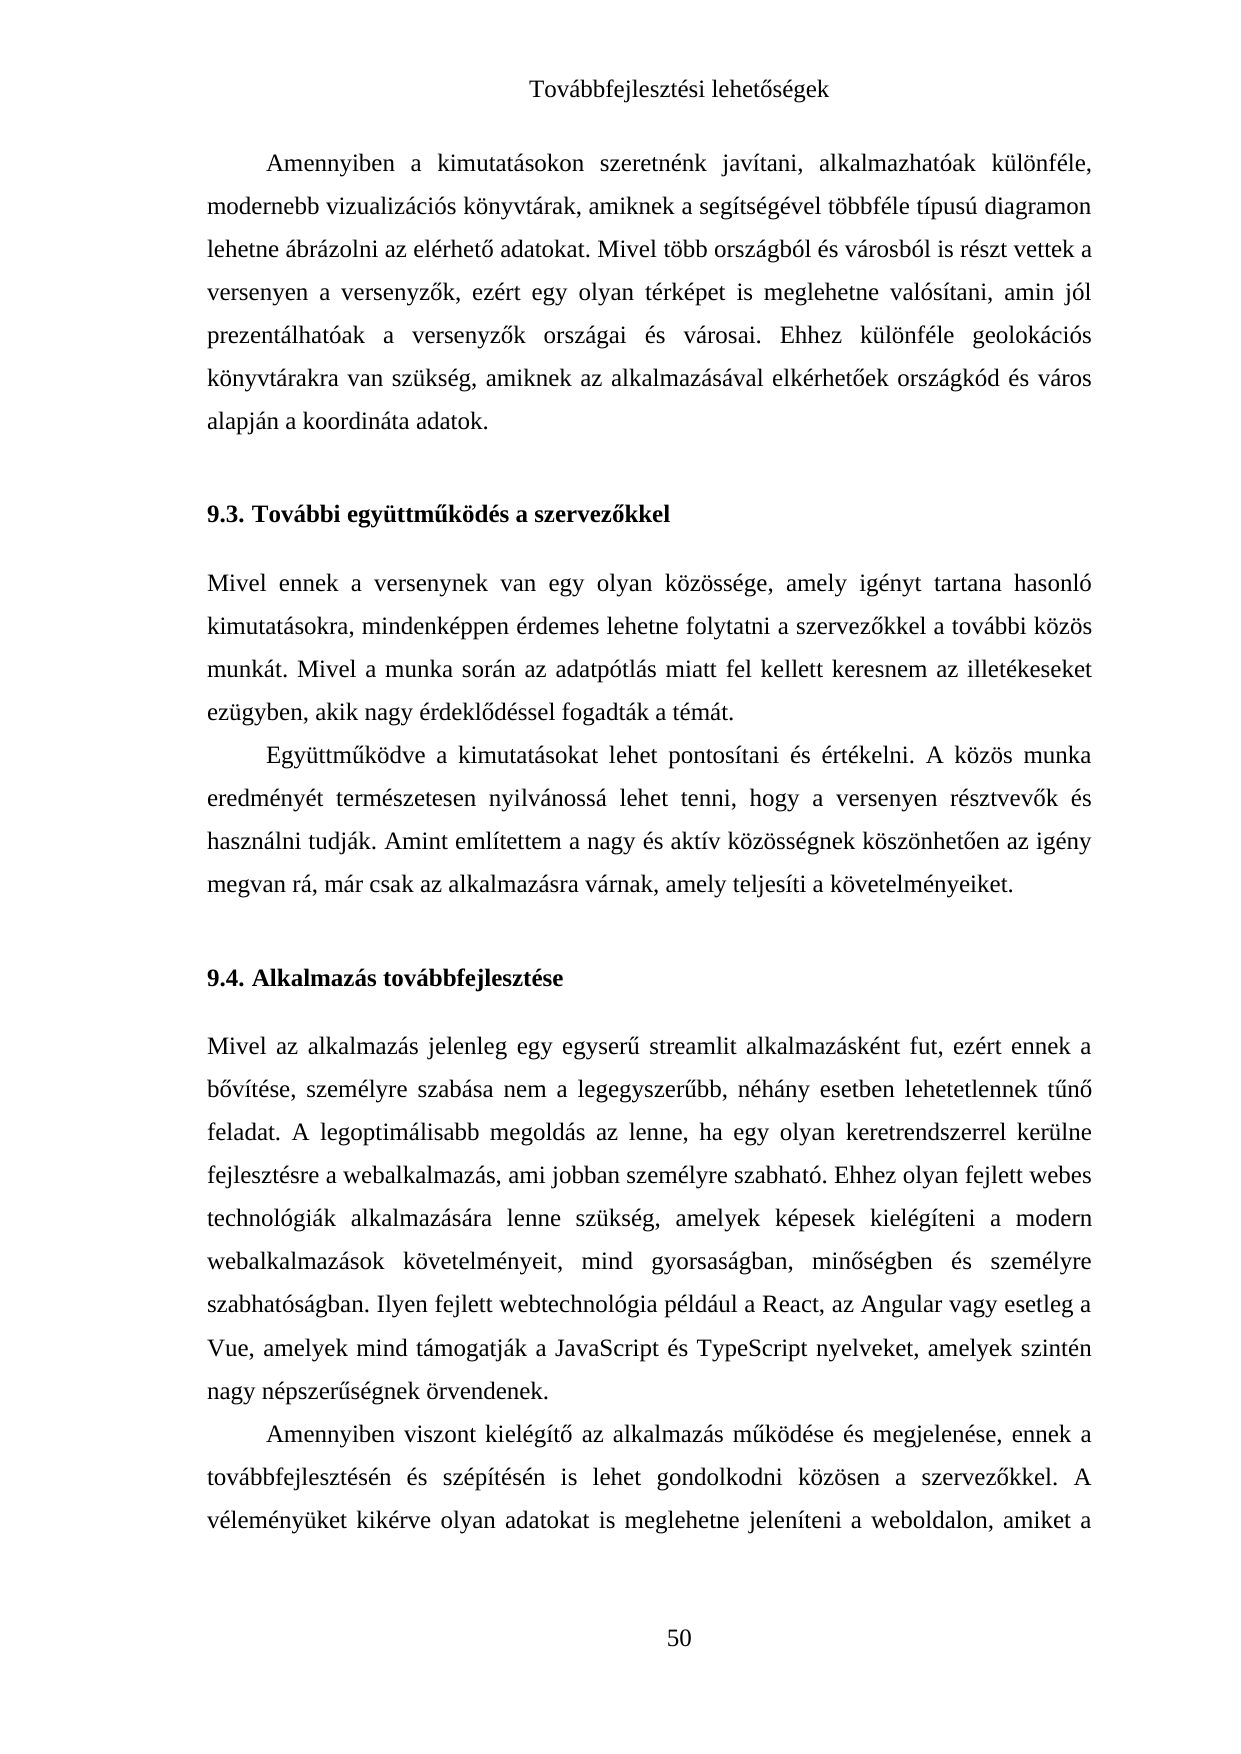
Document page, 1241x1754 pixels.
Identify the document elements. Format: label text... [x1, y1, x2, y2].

text Mivel az alkalmazás jelenleg egy egyserű streamlit alkalmazásként fut, ezért ennek a bővítése, személyre szabása nem a legegyszerűbb, néhány esetben lehetetlennek tűnő feladat. A legoptimálisabb megoldás az lenne, ha egy olyan keretrendszerrel kerülne fejlesztésre a webalkalmazás, ami jobban személyre szabható. Ehhez olyan fejlett webes technológiák alkalmazására lenne szükség, amelyek képesek kielégíteni a modern webalkalmazások követelményeit, mind gyorsaságban, minőségben és személyre szabhatóságban. Ilyen fejlett webtechnológia például a React, az Angular vagy esetleg a Vue, amelyek mind támogatják a JavaScript és TypeScript nyelveket, amelyek szintén nagy népszerűségnek örvendenek. [207, 1031, 1092, 1404]
text Amennyiben a kimutatásokon szeretnénk javítani, alkalmazhatóak különféle, modernebb vizualizációs könyvtárak, amiknek a segítségével többféle típusú diagramon lehetne ábrázolni az elérhető adatokat. Mivel több országból és városból is részt vettek a versenyen a versenyzők, ezért egy olyan térképet is meglehetne valósítani, amin jól prezentálhatóak a versenyzők országai és városai. Ehhez különféle geolokációs könyvtárakra van szükség, amiknek az alkalmazásával elkérhetőek országkód és város alapján a koordináta adatok. [207, 148, 1092, 435]
subtitle További együttműködés a szervezőkkel [207, 499, 1092, 528]
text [207, 1419, 1092, 1534]
text Mivel ennek a versenynek van egy olyan közössége, amely igényt tartana hasonló kimutatásokra, mindenképpen érdemes lehetne folytatni a szervezőkkel a további közös munkát. Mivel a munka során az adatpótlás miatt fel kellett keresnem az illetékeseket ezügyben, akik nagy érdeklődéssel fogadták a témát. [207, 568, 1092, 726]
text Együttműködve a kimutatásokat lehet pontosítani és értékelni. A közös munka eredményét természetesen nyilvánossá lehet tenni, hogy a versenyen résztvevők és használni tudják. Amint említettem a nagy és aktív közösségnek köszönhetően az igény megvan rá, már csak az alkalmazásra várnak, amely teljesíti a követelményeiket. [207, 740, 1092, 898]
subtitle Alkalmazás továbbfejlesztése [207, 963, 1092, 991]
